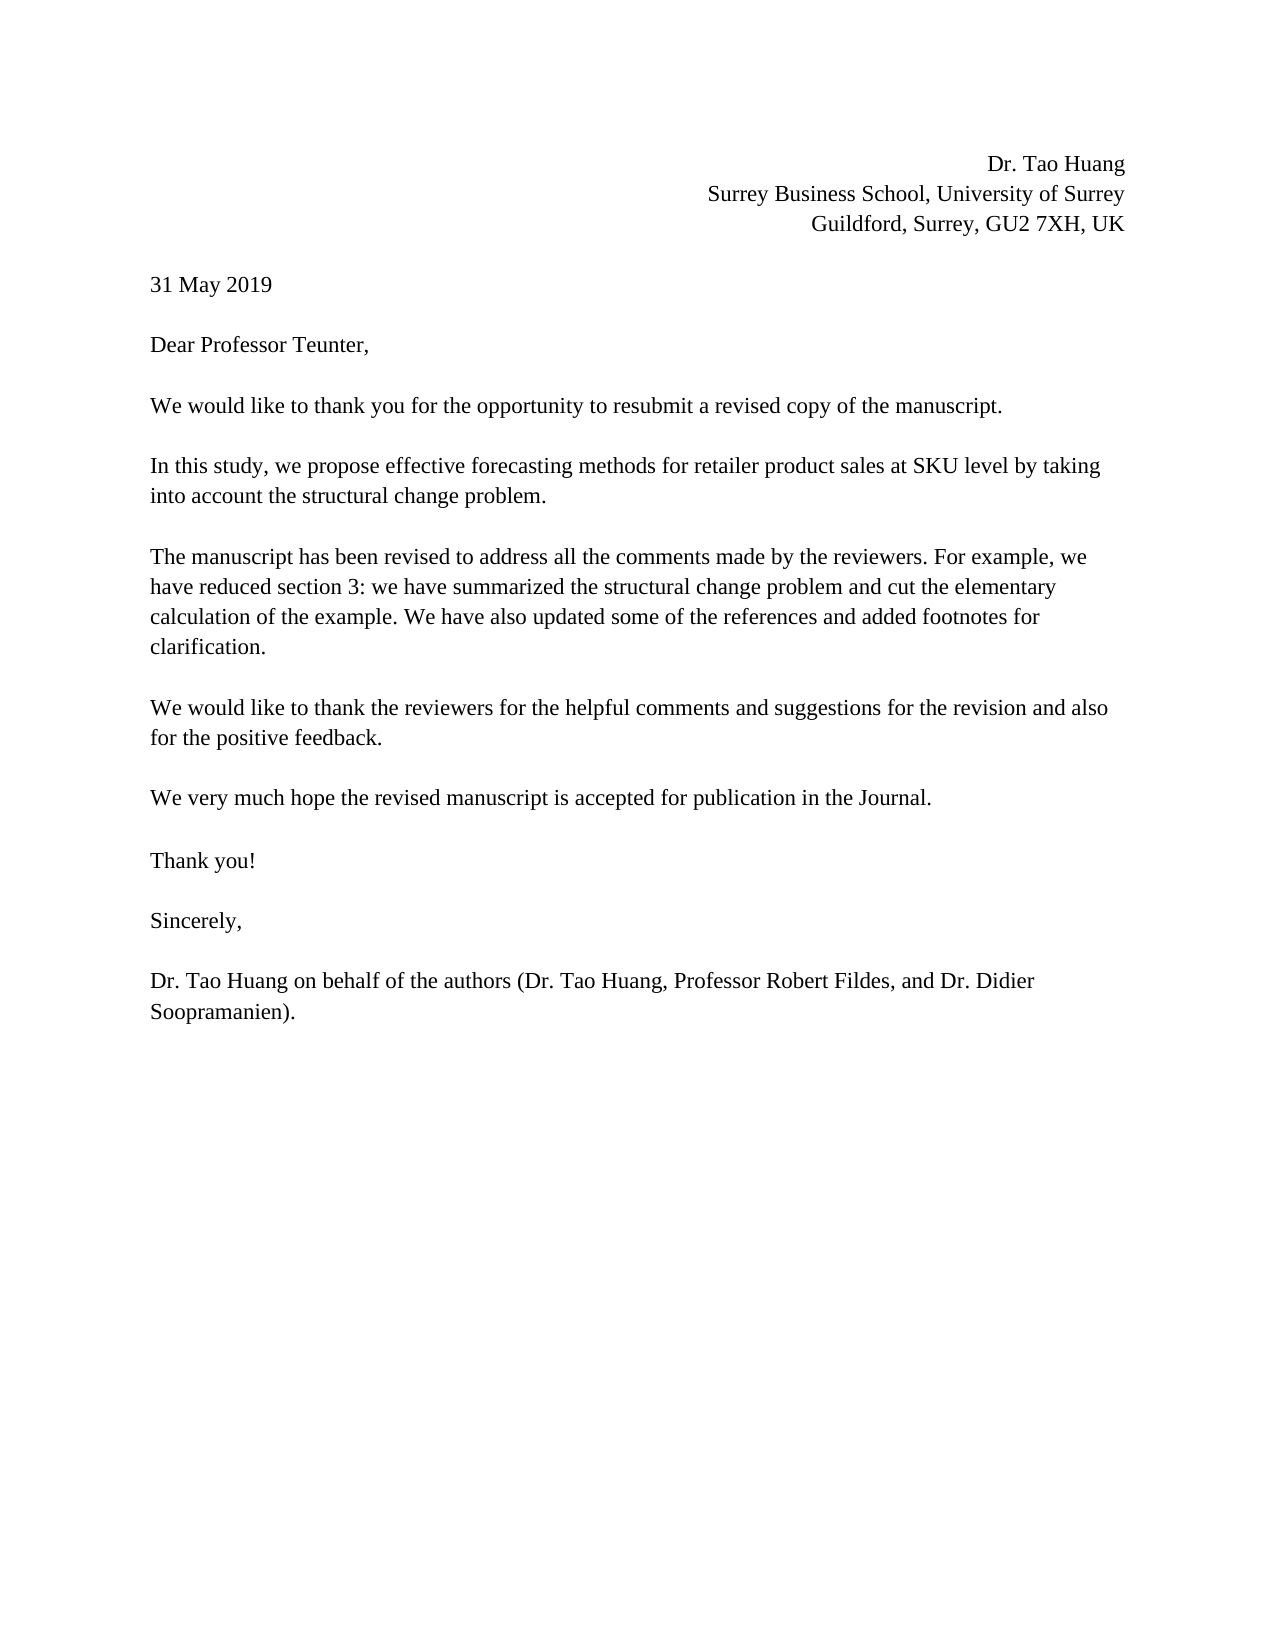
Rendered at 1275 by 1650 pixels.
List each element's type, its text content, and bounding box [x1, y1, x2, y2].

text The manuscript has been revised to address all the comments made by the reviewers. For example, we have reduced section 3: we have summarized the structural change problem and cut the elementary calculation of the example. We have also updated some of the references and added footnotes for clarification. [150, 543, 1125, 660]
text Dr. Tao Huang on behalf of the authors (Dr. Tao Huang, Professor Robert Fildes, and Dr. Didier Soopramanien). [150, 968, 1125, 1024]
text We would like to thank you for the opportunity to resubmit a revised copy of the manuscript. [150, 392, 1125, 418]
text Sincerely, [150, 907, 1125, 933]
text Dear Professor Teunter, [150, 331, 1125, 358]
text We would like to thank the reviewers for the helpful comments and suggestions for the revision and also for the positive feedback. [150, 694, 1125, 750]
text Surrey Business School, University of Surrey Guildford, Surrey, GU2 7XH, UK [150, 180, 1125, 237]
text Thank you! [150, 847, 1125, 873]
text Dr. Tao Huang [150, 150, 1125, 176]
text We very much hope the revised manuscript is accepted for publication in the Journal. [150, 784, 1125, 811]
text 31 May 2019 [150, 271, 1125, 297]
text In this study, we propose effective forecasting methods for retailer product sales at SKU level by taking into account the structural change problem. [150, 452, 1125, 509]
